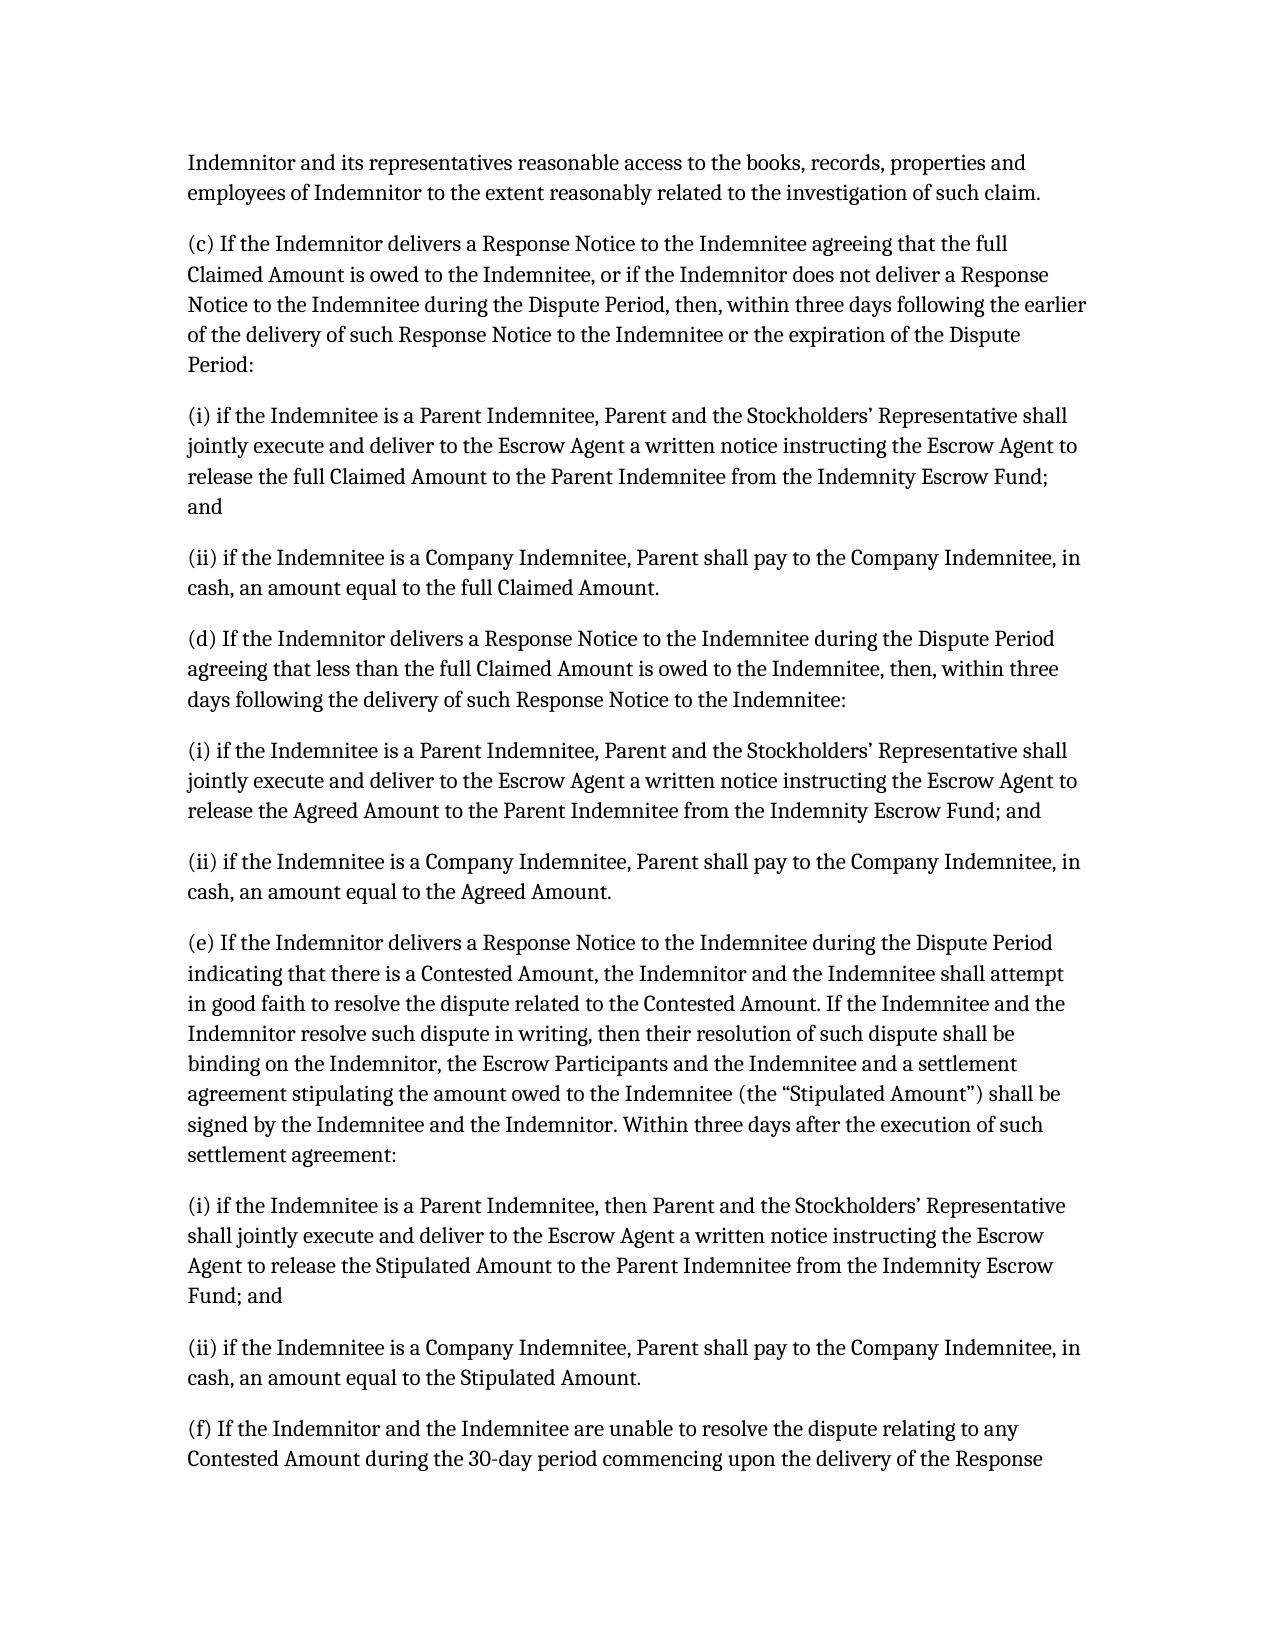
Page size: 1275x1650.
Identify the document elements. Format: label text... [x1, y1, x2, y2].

text (i) if the Indemnitee is a Parent Indemnitee, then Parent and the Stockholders’ Representative shall jointly execute and deliver to the Escrow Agent a written notice instructing the Escrow Agent to release the Stipulated Amount to the Parent Indemnitee from the Indemnity Escrow Fund; and [187, 1193, 1087, 1310]
text (c) If the Indemnitor delivers a Response Notice to the Indemnitee agreeing that the full Claimed Amount is owed to the Indemnitee, or if the Indemnitor does not deliver a Response Notice to the Indemnitee during the Dispute Period, then, within three days following the earlier of the delivery of such Response Notice to the Indemnitee or the expiration of the Dispute Period: [187, 231, 1087, 378]
text (ii) if the Indemnitee is a Company Indemnitee, Parent shall pay to the Company Indemnitee, in cash, an amount equal to the Stipulated Amount. [187, 1334, 1087, 1391]
text (e) If the Indemnitor delivers a Response Notice to the Indemnitee during the Dispute Period indicating that there is a Contested Amount, the Indemnitor and the Indemnitee shall attempt in good faith to resolve the dispute related to the Contested Amount. If the Indemnitee and the Indemnitor resolve such dispute in writing, then their resolution of such dispute shall be binding on the Indemnitor, the Escrow Participants and the Indemnitee and a settlement agreement stipulating the amount owed to the Indemnitee (the “Stipulated Amount”) shall be signed by the Indemnitee and the Indemnitor. Within three days after the execution of such settlement agreement: [187, 930, 1087, 1168]
text (i) if the Indemnitee is a Parent Indemnitee, Parent and the Stockholders’ Representative shall jointly execute and deliver to the Escrow Agent a written notice instructing the Escrow Agent to release the Agreed Amount to the Parent Indemnitee from the Indemnity Escrow Fund; and [187, 737, 1087, 824]
text (ii) if the Indemnitee is a Company Indemnitee, Parent shall pay to the Company Indemnitee, in cash, an amount equal to the full Claimed Amount. [187, 545, 1087, 601]
text (i) if the Indemnitee is a Parent Indemnitee, Parent and the Stockholders’ Representative shall jointly execute and deliver to the Escrow Agent a written notice instructing the Escrow Agent to release the full Claimed Amount to the Parent Indemnitee from the Indemnity Escrow Fund; and [187, 403, 1087, 520]
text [187, 1416, 1087, 1472]
text (d) If the Indemnitor delivers a Response Notice to the Indemnitee during the Dispute Period agreeing that less than the full Claimed Amount is owed to the Indemnitee, then, within three days following the delivery of such Response Notice to the Indemnitee: [187, 626, 1087, 713]
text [187, 150, 1087, 207]
text (ii) if the Indemnitee is a Company Indemnitee, Parent shall pay to the Company Indemnitee, in cash, an amount equal to the Agreed Amount. [187, 849, 1087, 906]
